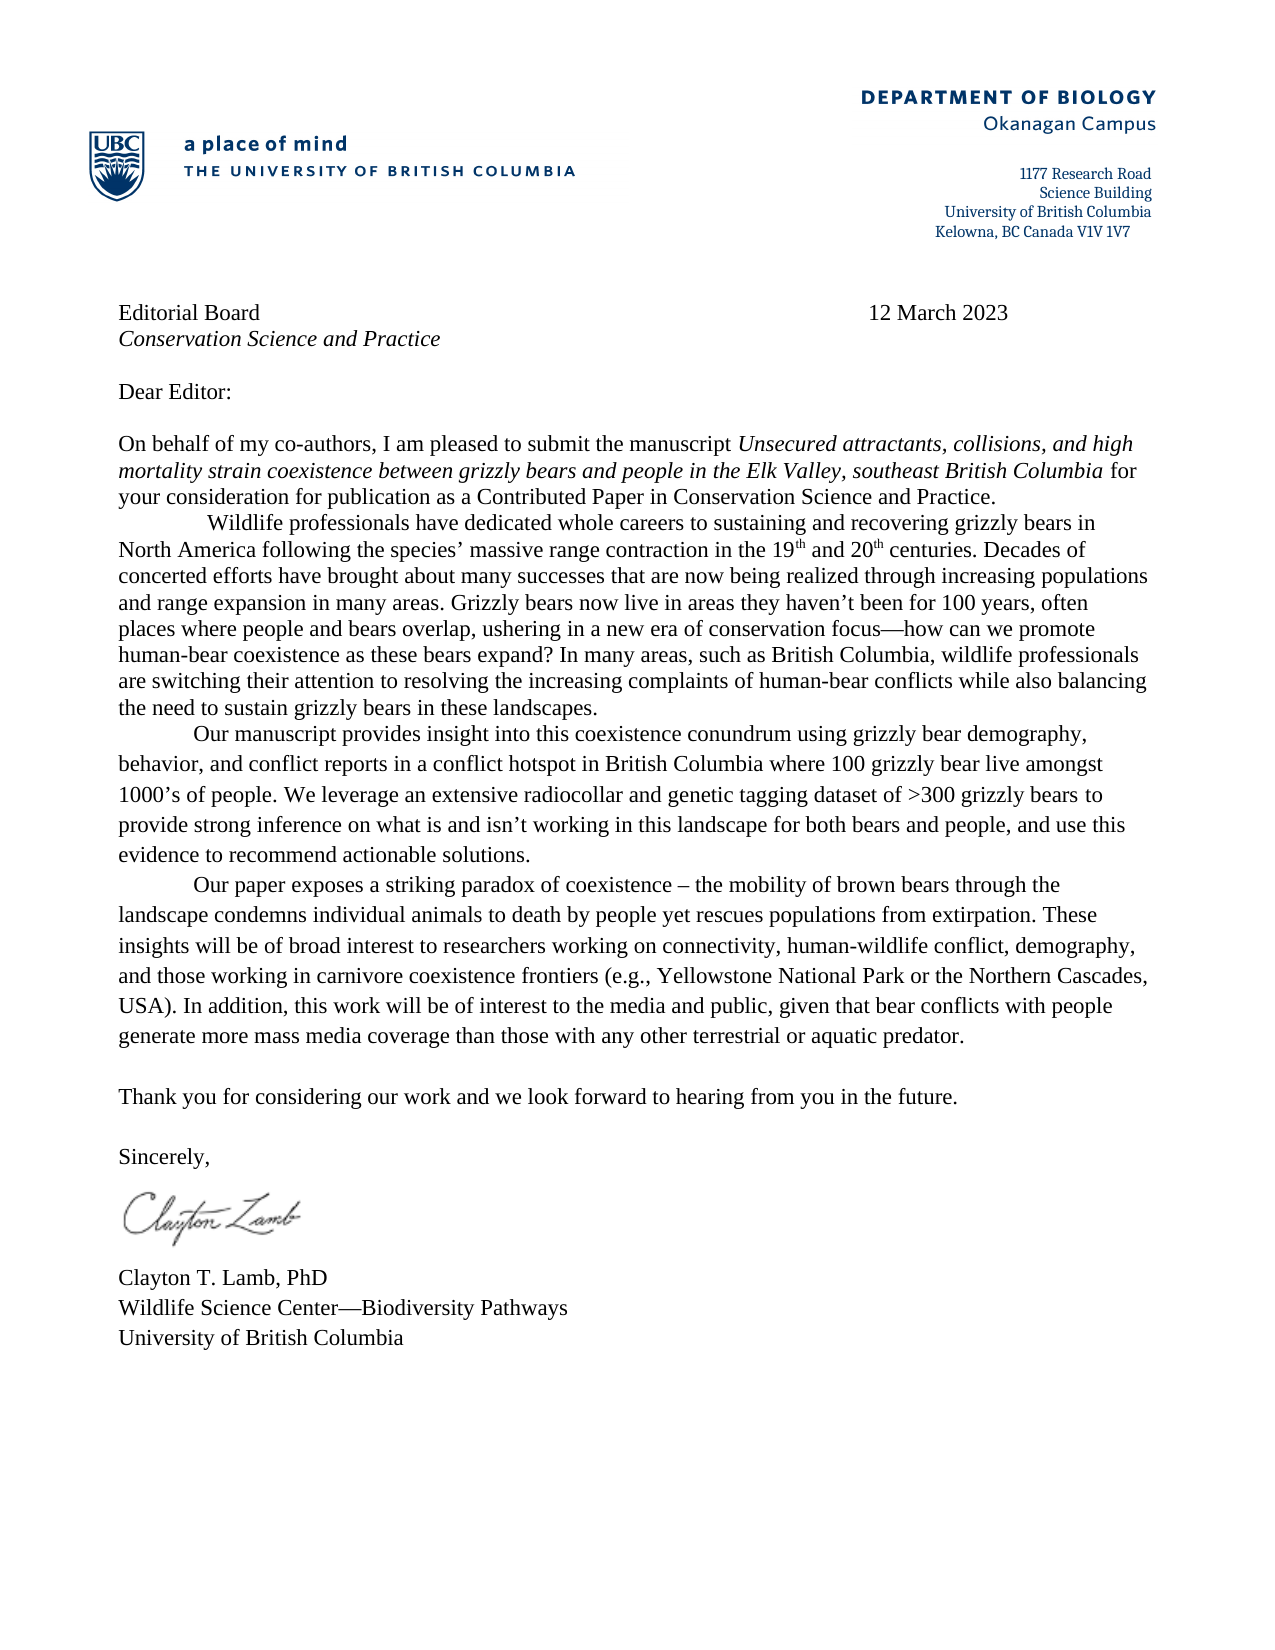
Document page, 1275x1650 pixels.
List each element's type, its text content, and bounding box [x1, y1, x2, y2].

text On behalf of my co-authors, I am pleased to submit the manuscript Unsecured attractants, collisions, and high mortality strain coexistence between grizzly bears and people in the Elk Valley, southeast British Columbia for your consideration for publication as a Contributed Paper in Conservation Science and Practice. [118, 430, 1152, 509]
text Wildlife Science Center—Biodiversity Pathways [361, 1294, 1152, 1321]
text Dear Editor: [118, 378, 1152, 404]
text University of British Columbia [103, 1324, 1152, 1351]
picture [851, 80, 1158, 149]
picture [87, 126, 629, 204]
text Editorial Board 12 March 2023 [118, 299, 1152, 325]
text Our manuscript provides insight into this coexistence conundrum using grizzly bear demography, behavior, and conflict reports in a conflict hotspot in British Columbia where 100 grizzly bear live amongst 1000’s of people. We leverage an extensive radiocollar and genetic tagging dataset of >300 grizzly bears to provide strong inference on what is and isn’t working in this landscape for both bears and people, and use this evidence to recommend actionable solutions. [118, 720, 1152, 867]
text Conservation Science and Practice [118, 325, 1152, 351]
text Clayton T. Lamb, PhD [103, 1264, 1152, 1290]
text Our paper exposes a striking paradox of coexistence – the mobility of brown bears through the landscape condemns individual animals to death by people yet rescues populations from extirpation. These insights will be of broad interest to researchers working on connectivity, human-wildlife conflict, demography, and those working in carnivore coexistence frontiers (e.g., Yellowstone National Park or the Northern Cascades, USA). In addition, this work will be of interest to the media and public, given that bear conflicts with people generate more mass media coverage than those with any other terrestrial or aquatic predator. [118, 871, 1152, 1049]
picture [118, 1183, 310, 1254]
text Sincerely, [118, 1143, 1152, 1169]
text Wildlife professionals have dedicated whole careers to sustaining and recovering grizzly bears in North America following the species’ massive range contraction in the 19th and 20th centuries. Decades of concerted efforts have brought about many successes that are now being realized through increasing populations and range expansion in many areas. Grizzly bears now live in areas they haven’t been for 100 years, often places where people and bears overlap, ushering in a new era of conservation focus—how can we promote human-bear coexistence as these bears expand? In many areas, such as British Columbia, wildlife professionals are switching their attention to resolving the increasing complaints of human-bear conflicts while also balancing the need to sustain grizzly bears in these landscapes. [118, 509, 1152, 720]
text Thank you for considering our work and we look forward to hearing from you in the future. [118, 1083, 1152, 1109]
text Wildlife Science Center—Biodiversity Pathways [103, 1294, 338, 1321]
